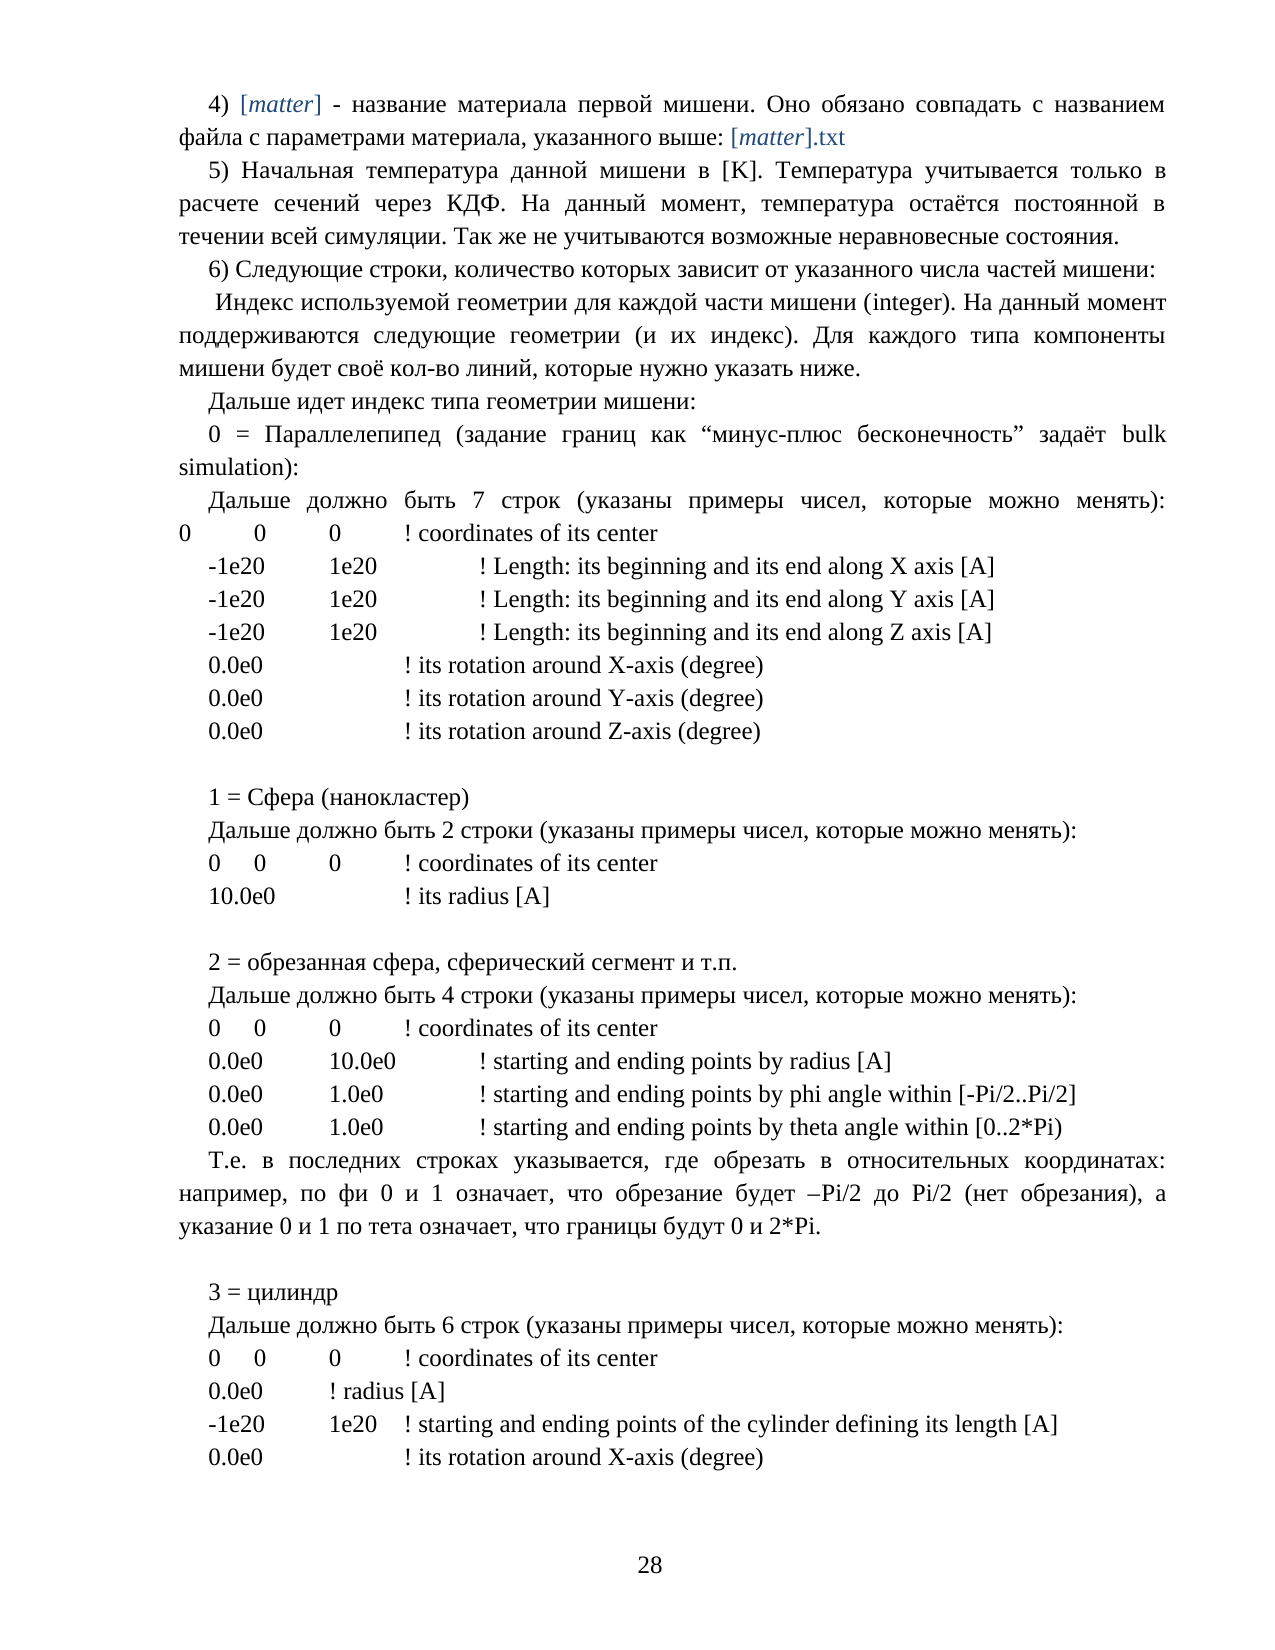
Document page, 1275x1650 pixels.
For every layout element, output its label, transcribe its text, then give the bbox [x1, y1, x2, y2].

list 0 0 0 ! coordinates of its center [178, 1343, 1167, 1372]
list 0.0e0 ! its rotation around X-axis (degree) [178, 1442, 1167, 1471]
list Т.е. в последних строках указывается, где обрезать в относительных координатах: например, по фи 0 и 1 означает, что обрезание будет –Pi/2 до Pi/2 (нет обрезания), а указание 0 и 1 по тета означает, что границы будут 0 и 2*Pi. [178, 1145, 1167, 1240]
list Дальше должно быть 2 строки (указаны примеры чисел, которые можно менять): [178, 815, 1167, 844]
list 0.0e0 ! its rotation around X-axis (degree) [178, 650, 1167, 679]
list 0.0e0 ! its rotation around Z-axis (degree) [178, 716, 1167, 745]
list 0.0e0 1.0e0 ! starting and ending points by phi angle within [-Pi/2..Pi/2] [178, 1079, 1167, 1108]
list 4) [matter] - название материала первой мишени. Оно обязано совпадать с названием файла с параметрами материала, указанного выше: [matter].txt [178, 89, 1167, 150]
list 10.0e0 ! its radius [A] [178, 881, 1167, 910]
list 0 = Параллелепипед (задание границ как “минус-плюс бесконечность” задаёт bulk simulation): [178, 419, 1167, 481]
list Дальше должно быть 4 строки (указаны примеры чисел, которые можно менять): [178, 980, 1167, 1009]
list 6) Следующие строки, количество которых зависит от указанного числа частей мишени: [178, 254, 1167, 282]
list -1e20 1e20 ! Length: its beginning and its end along X axis [A] [178, 551, 1167, 580]
list 0.0e0 10.0e0 ! starting and ending points by radius [A] [178, 1046, 1167, 1075]
list 3 = цилиндр [178, 1277, 1167, 1306]
list 0 0 0 ! coordinates of its center [178, 1013, 1167, 1042]
list 1 = Сфера (нанокластер) [178, 782, 1167, 811]
list 0 0 0 ! coordinates of its center [178, 848, 1167, 877]
list 5) Начальная температура данной мишени в [K]. Температура учитывается только в расчете сечений через КДФ. На данный момент, температура остаётся постоянной в течении всей симуляции. Так же не учитываются возможные неравновесные состояния. [178, 155, 1167, 249]
list 0.0e0 ! radius [A] [178, 1376, 1167, 1405]
list -1e20 1e20 ! starting and ending points of the cylinder defining its length [A] [178, 1409, 1167, 1438]
list Дальше должно быть 7 строк (указаны примеры чисел, которые можно менять): 0 0 0 ! coordinates of its center [178, 485, 1167, 547]
list 0.0e0 ! its rotation around Y-axis (degree) [178, 683, 1167, 712]
list Дальше идет индекс типа геометрии мишени: [178, 386, 1167, 414]
list -1e20 1e20 ! Length: its beginning and its end along Y axis [A] [178, 584, 1167, 613]
list Индекс используемой геометрии для каждой части мишени (integer). На данный момент поддерживаются следующие геометрии (и их индекс). Для каждого типа компоненты мишени будет своё кол-во линий, которые нужно указать ниже. [178, 287, 1167, 382]
list -1e20 1e20 ! Length: its beginning and its end along Z axis [A] [178, 617, 1167, 646]
list 0.0e0 1.0e0 ! starting and ending points by theta angle within [0..2*Pi) [178, 1112, 1167, 1141]
list 2 = обрезанная сфера, сферический сегмент и т.п. [178, 947, 1167, 976]
list Дальше должно быть 6 строк (указаны примеры чисел, которые можно менять): [178, 1310, 1167, 1339]
